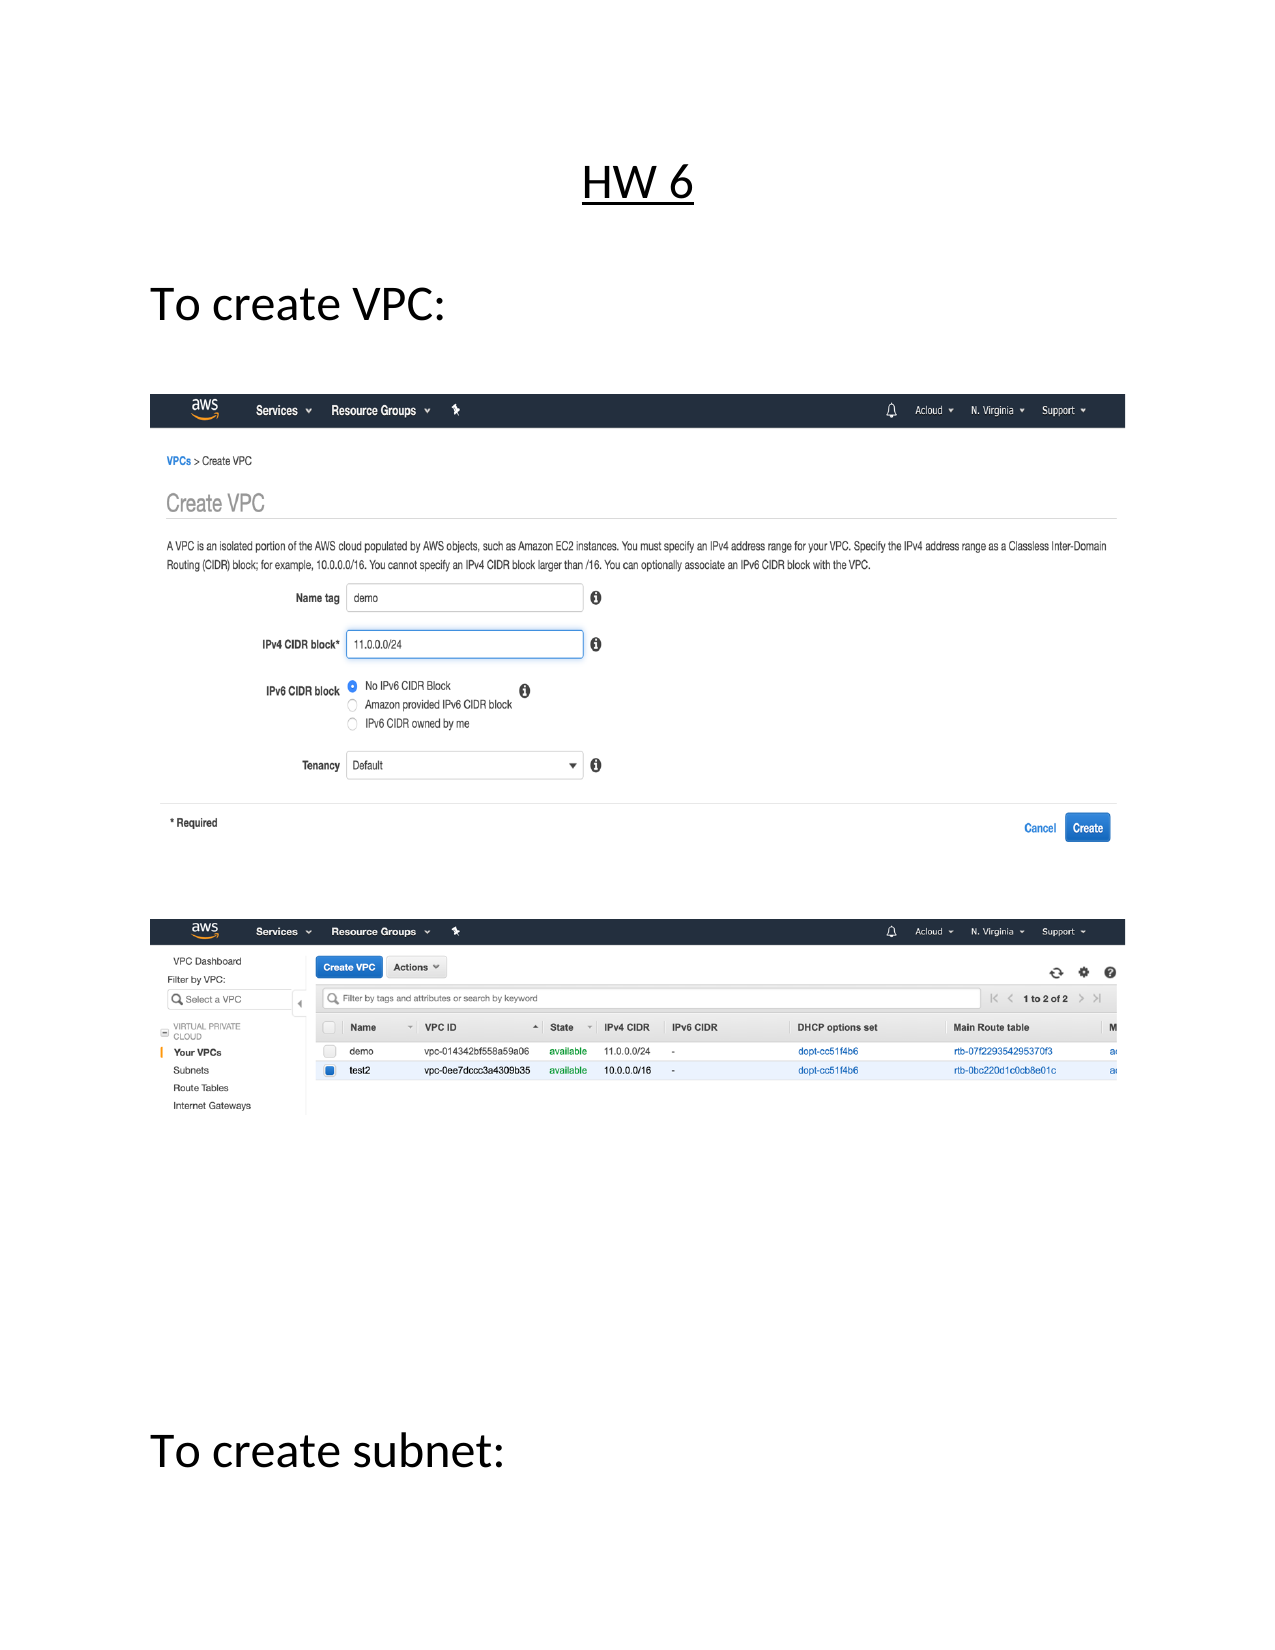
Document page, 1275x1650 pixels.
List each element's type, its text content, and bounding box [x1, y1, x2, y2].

picture [150, 394, 1125, 859]
text To create subnet: [150, 1419, 1125, 1480]
text To create VPC: [150, 272, 1125, 333]
text HW 6 [150, 150, 1125, 211]
picture [150, 919, 1125, 1115]
